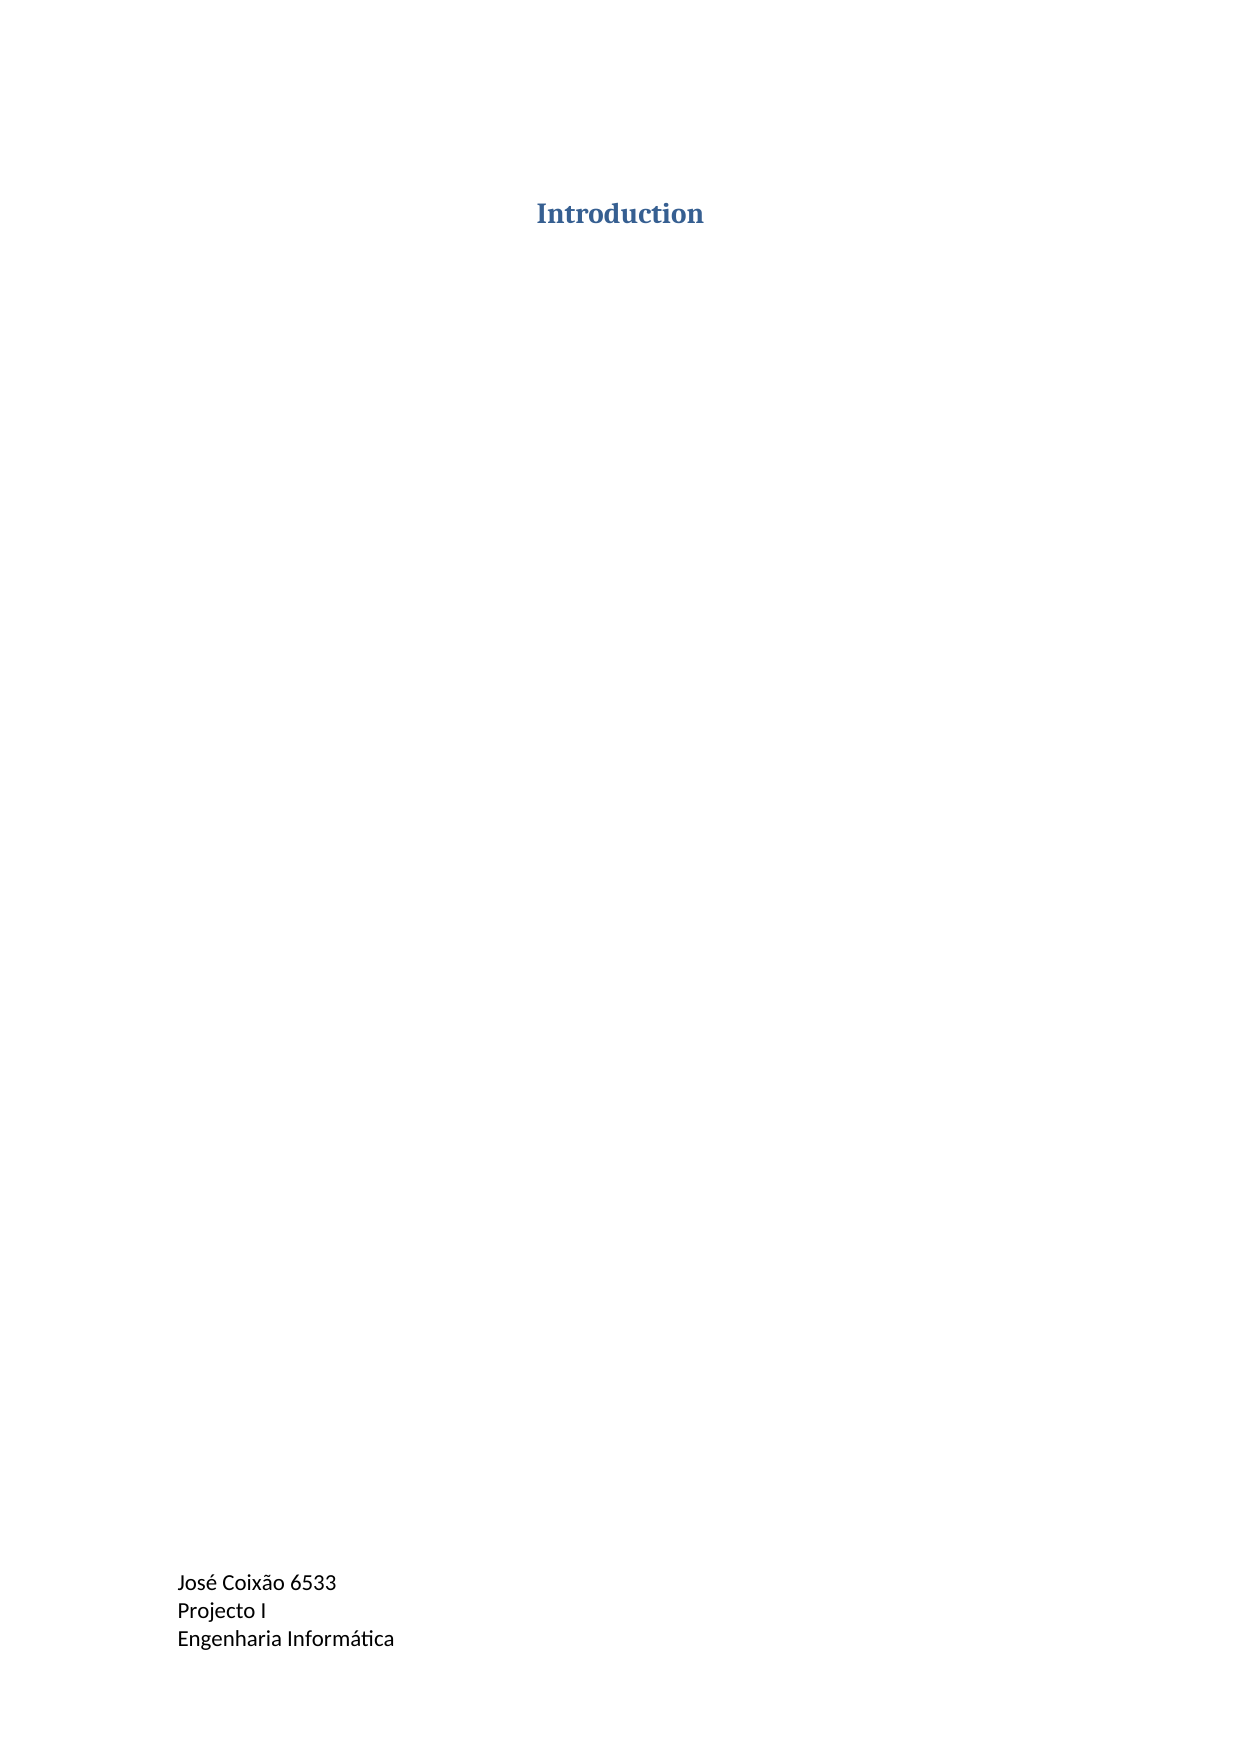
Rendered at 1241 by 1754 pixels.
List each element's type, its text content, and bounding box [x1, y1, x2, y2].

subtitle Introduction [177, 198, 1063, 231]
